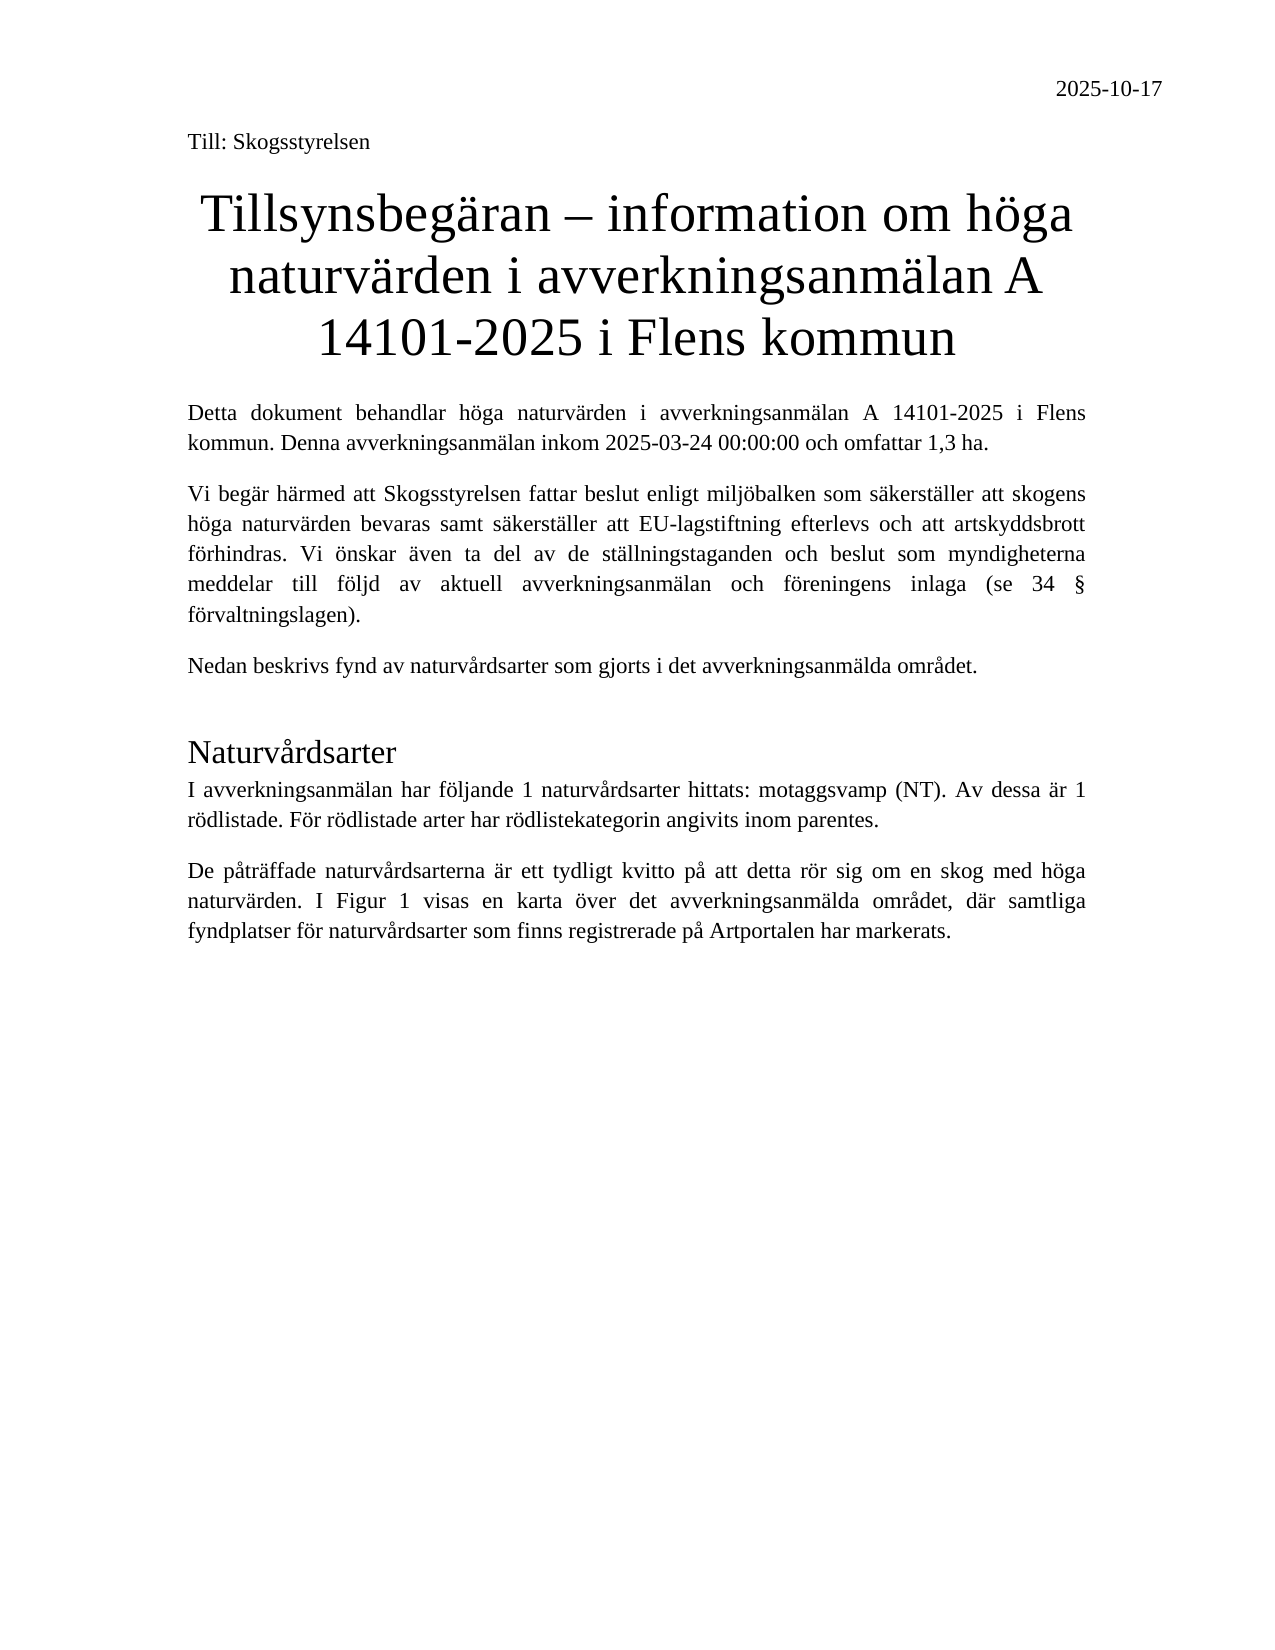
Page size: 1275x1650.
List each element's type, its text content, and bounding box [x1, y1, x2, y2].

text Detta dokument behandlar höga naturvärden i avverkningsanmälan A 14101-2025 i Flens kommun. Denna avverkningsanmälan inkom 2025-03-24 00:00:00 och omfattar 1,3 ha. [187, 398, 1087, 455]
title Tillsynsbegäran – information om höga naturvärden i avverkningsanmälan A 14101-2025 i Flens kommun [187, 180, 1087, 367]
text Nedan beskrivs fynd av naturvårdsarter som gjorts i det avverkningsanmälda området. [187, 652, 1087, 678]
subtitle Naturvårdsarter [187, 732, 1087, 770]
text Vi begär härmed att Skogsstyrelsen fattar beslut enligt miljöbalken som säkerställer att skogens höga naturvärden bevaras samt säkerställer att EU-lagstiftning efterlevs och att artskyddsbrott förhindras. Vi önskar även ta del av de ställningstaganden och beslut som myndigheterna meddelar till följd av aktuell avverkningsanmälan och föreningens inlaga (se 34 § förvaltningslagen). [187, 480, 1087, 627]
text I avverkningsanmälan har följande 1 naturvårdsarter hittats: motaggsvamp (NT). Av dessa är 1 rödlistade. För rödlistade arter har rödlistekategorin angivits inom parentes. [187, 776, 1087, 832]
text De påträffade naturvårdsarterna är ett tydligt kvitto på att detta rör sig om en skog med höga naturvärden. I Figur 1 visas en karta över det avverkningsanmälda området, där samtliga fyndplatser för naturvårdsarter som finns registrerade på Artportalen har markerats. [187, 857, 1087, 944]
